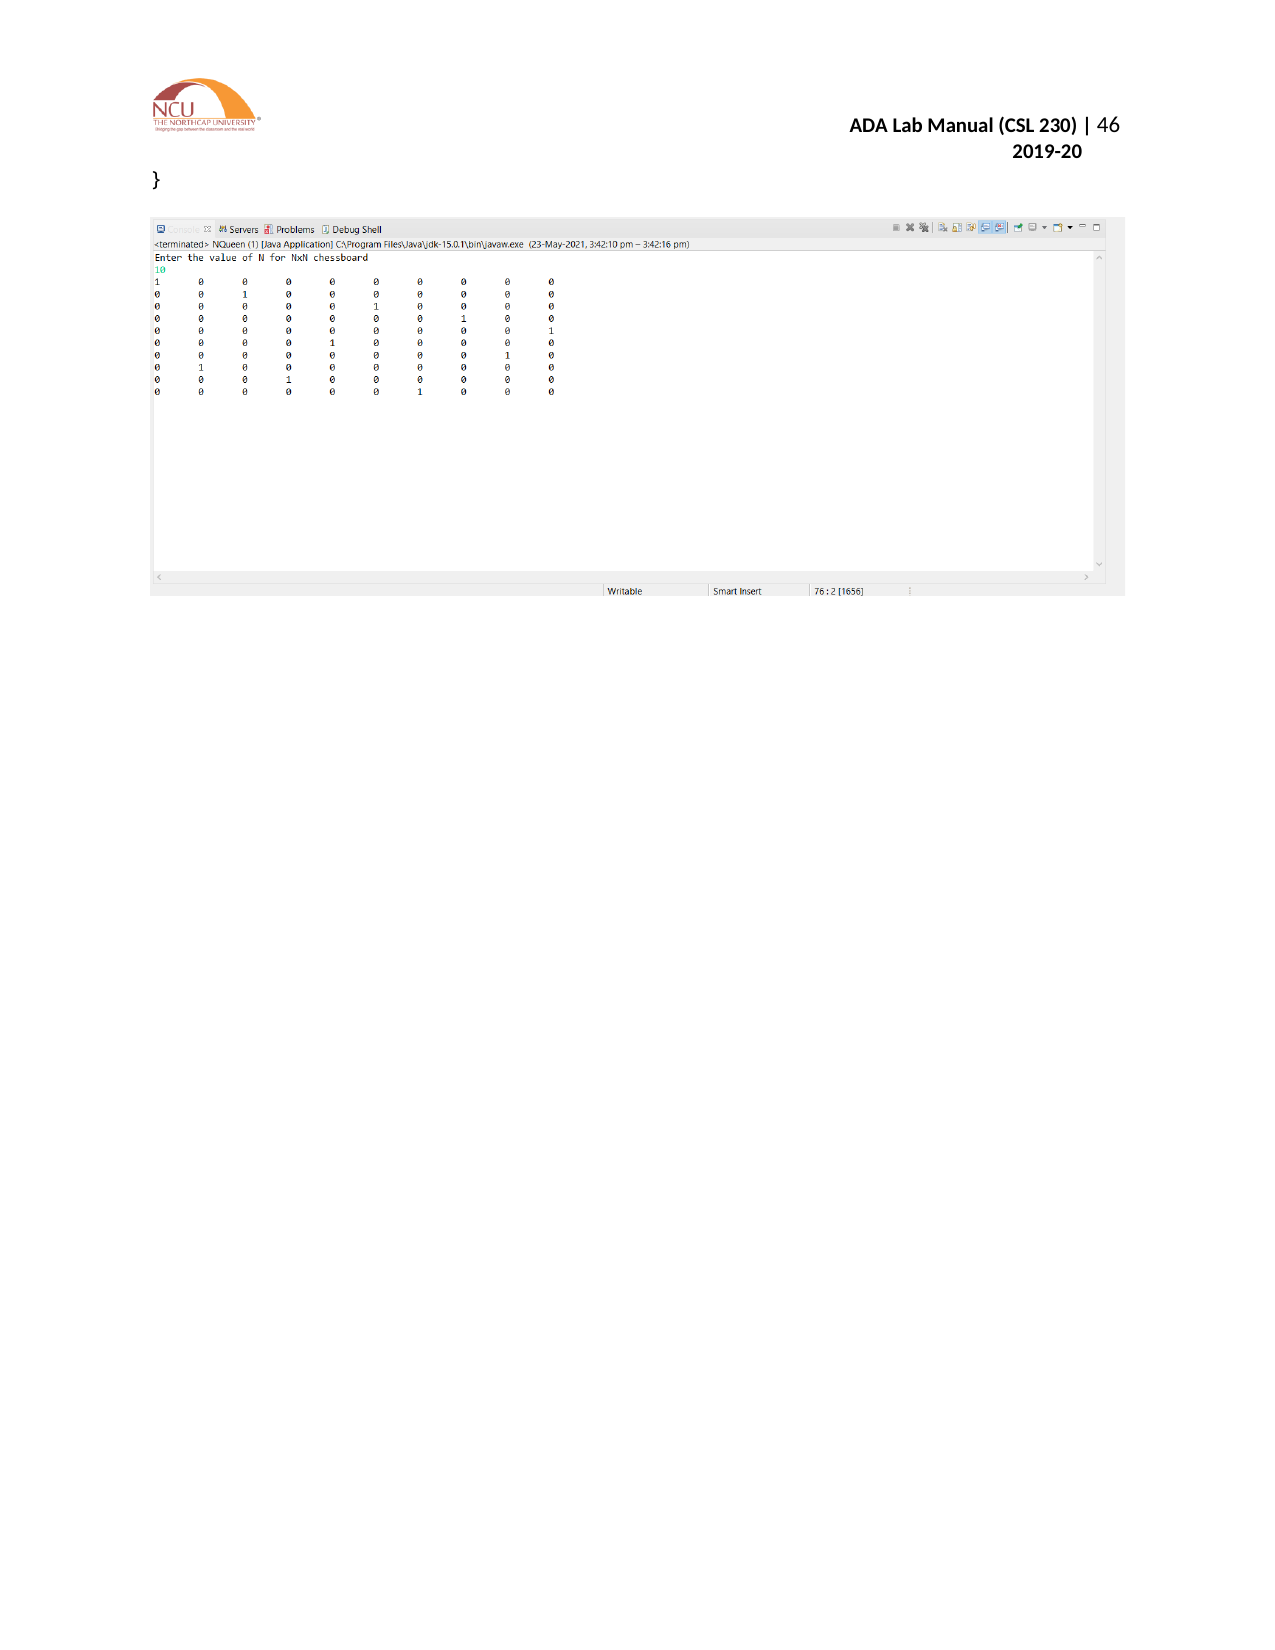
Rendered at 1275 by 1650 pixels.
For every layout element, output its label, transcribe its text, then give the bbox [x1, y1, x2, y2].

text } [150, 164, 1125, 192]
picture [150, 75, 262, 133]
picture [150, 217, 1125, 596]
